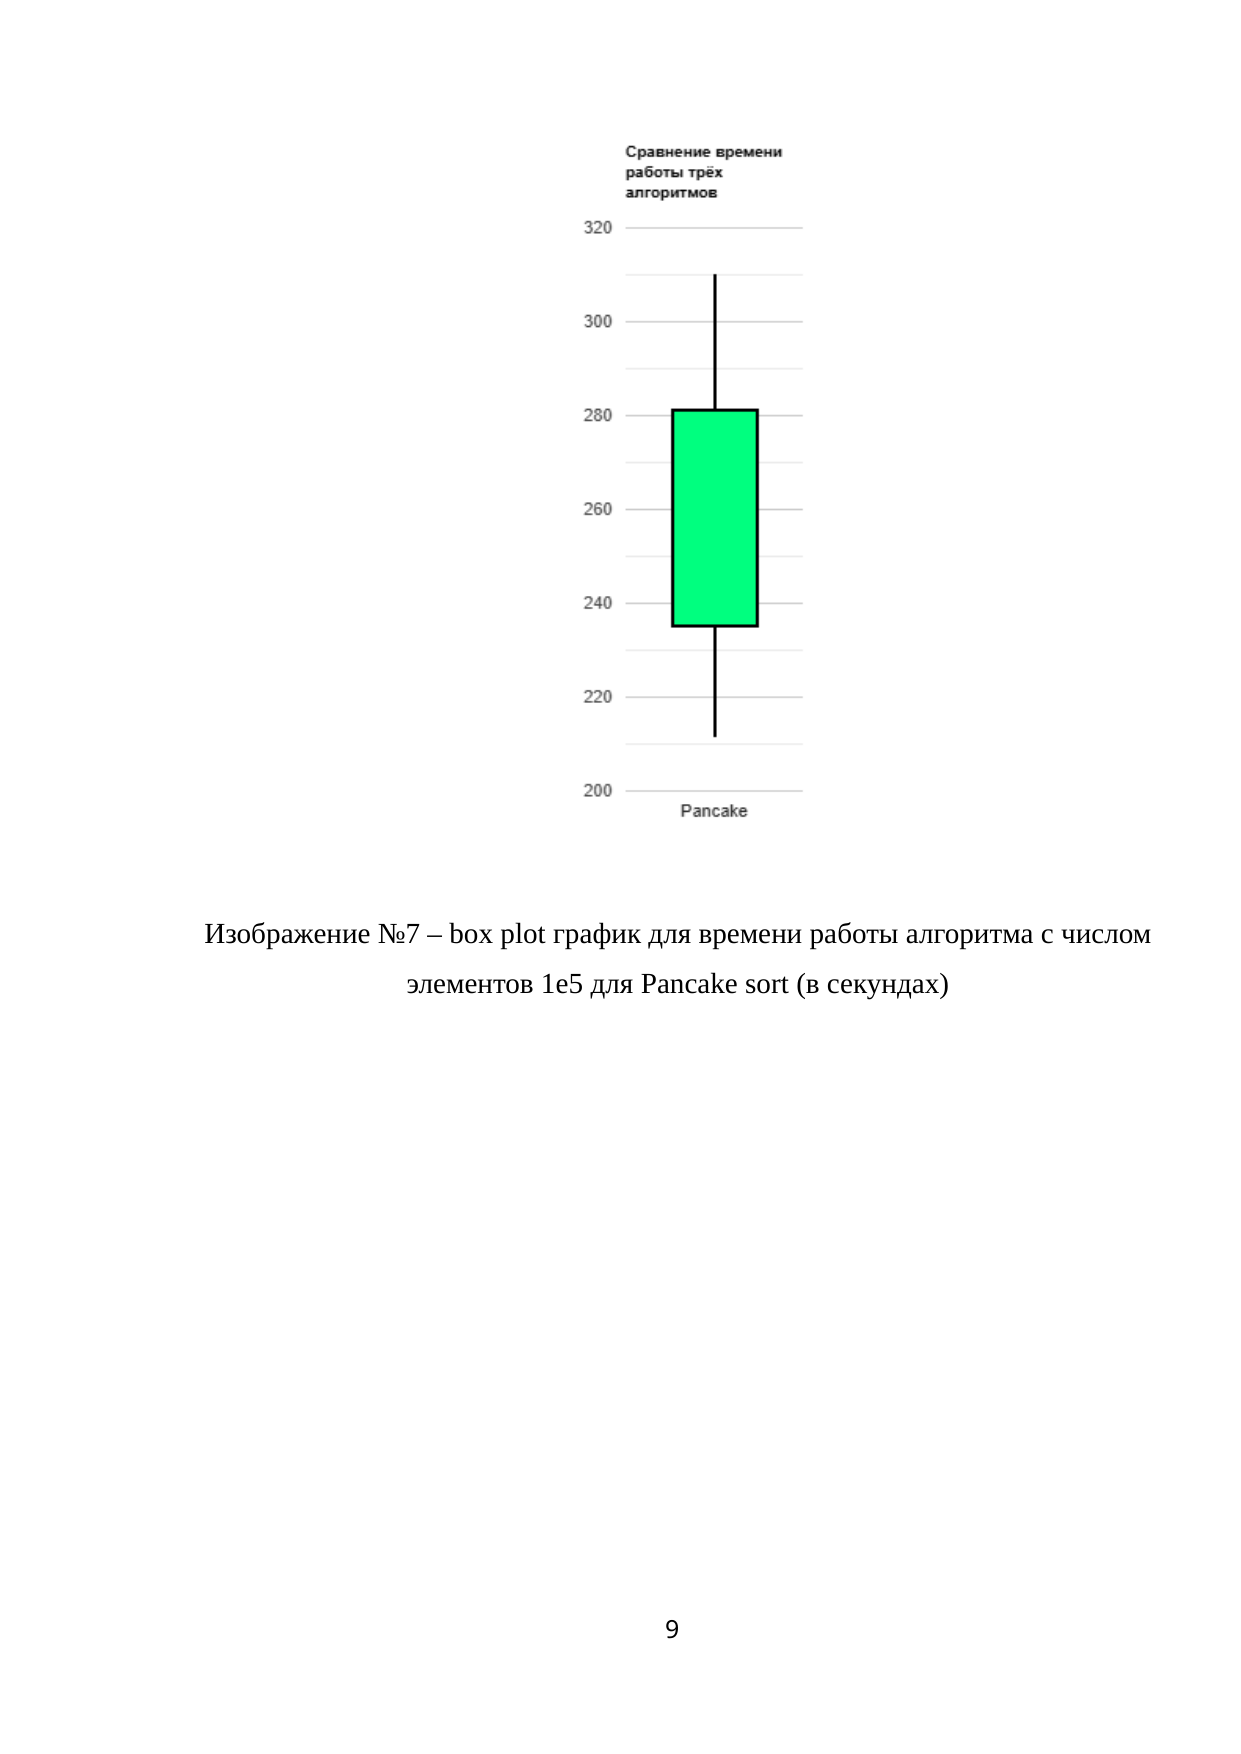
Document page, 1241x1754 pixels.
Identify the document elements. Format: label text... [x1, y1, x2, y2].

picture [571, 118, 858, 900]
text Изображение №7 – box plot график для времени работы алгоритма с числом элементов 1е5 для Pancake sort (в секундах) [195, 916, 1161, 1000]
